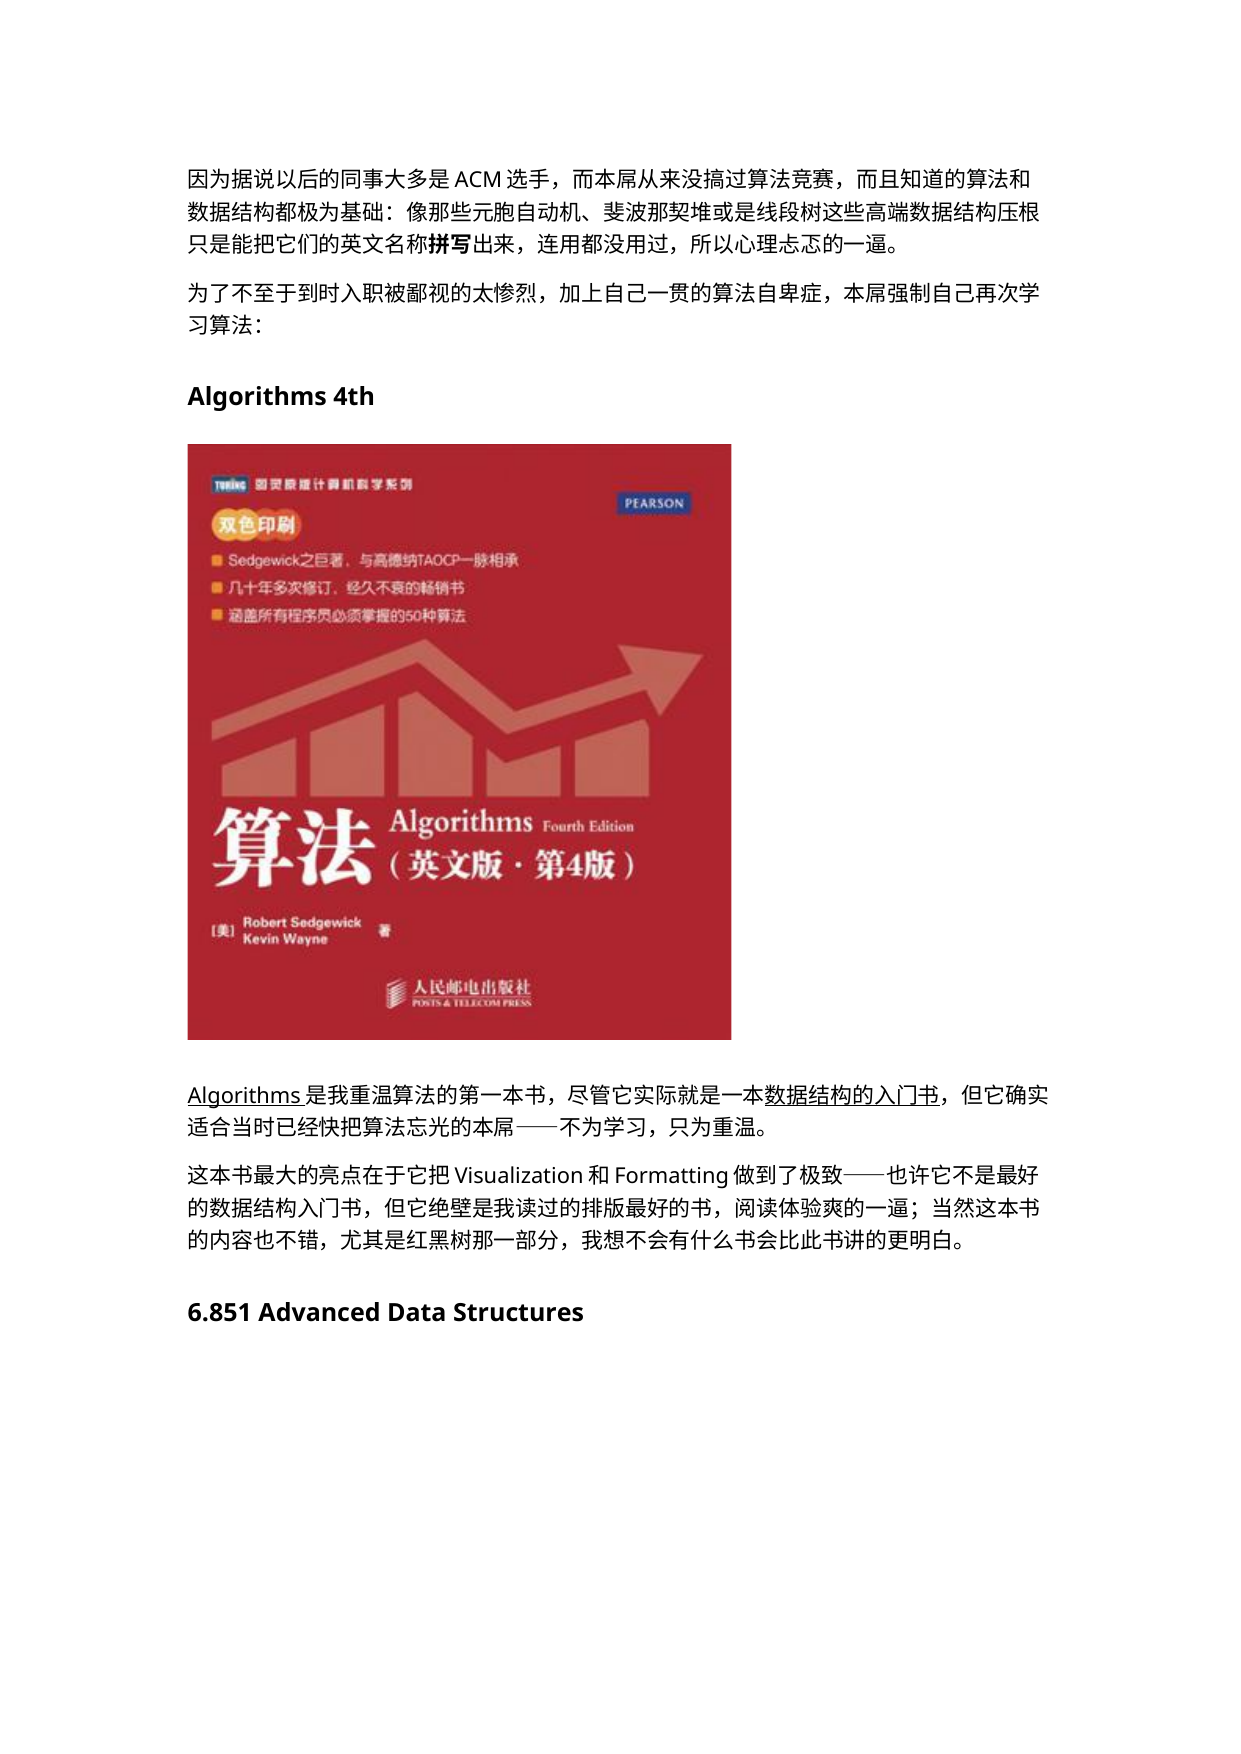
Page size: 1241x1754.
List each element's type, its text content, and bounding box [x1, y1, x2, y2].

picture [187, 444, 732, 1040]
text Algorithms 4th [187, 363, 1053, 428]
text 为了不至于到时入职被鄙视的太惨烈，加上自己一贯的算法自卑症，本屌强制自己再次学习算法： [187, 275, 1053, 340]
text 这本书最大的亮点在于它把Visualization和Formatting做到了极致——也许它不是最好的数据结构入门书，但它绝壁是我读过的排版最好的书，阅读体验爽的一逼；当然这本书的内容也不错，尤其是红黑树那一部分，我想不会有什么书会比此书讲的更明白。 [187, 1158, 1053, 1255]
text 因为据说以后的同事大多是ACM选手，而本屌从来没搞过算法竞赛，而且知道的算法和数据结构都极为基础：像那些元胞自动机、斐波那契堆或是线段树这些高端数据结构压根只是能把它们的英文名称拼写出来，连用都没用过，所以心理忐忑的一逼。 [187, 162, 1053, 259]
text Algorithms是我重温算法的第一本书，尽管它实际就是一本数据结构的入门书，但它确实适合当时已经快把算法忘光的本屌——不为学习，只为重温。 [187, 1077, 1053, 1142]
text 6.851 Advanced Data Structures [187, 1279, 1053, 1344]
